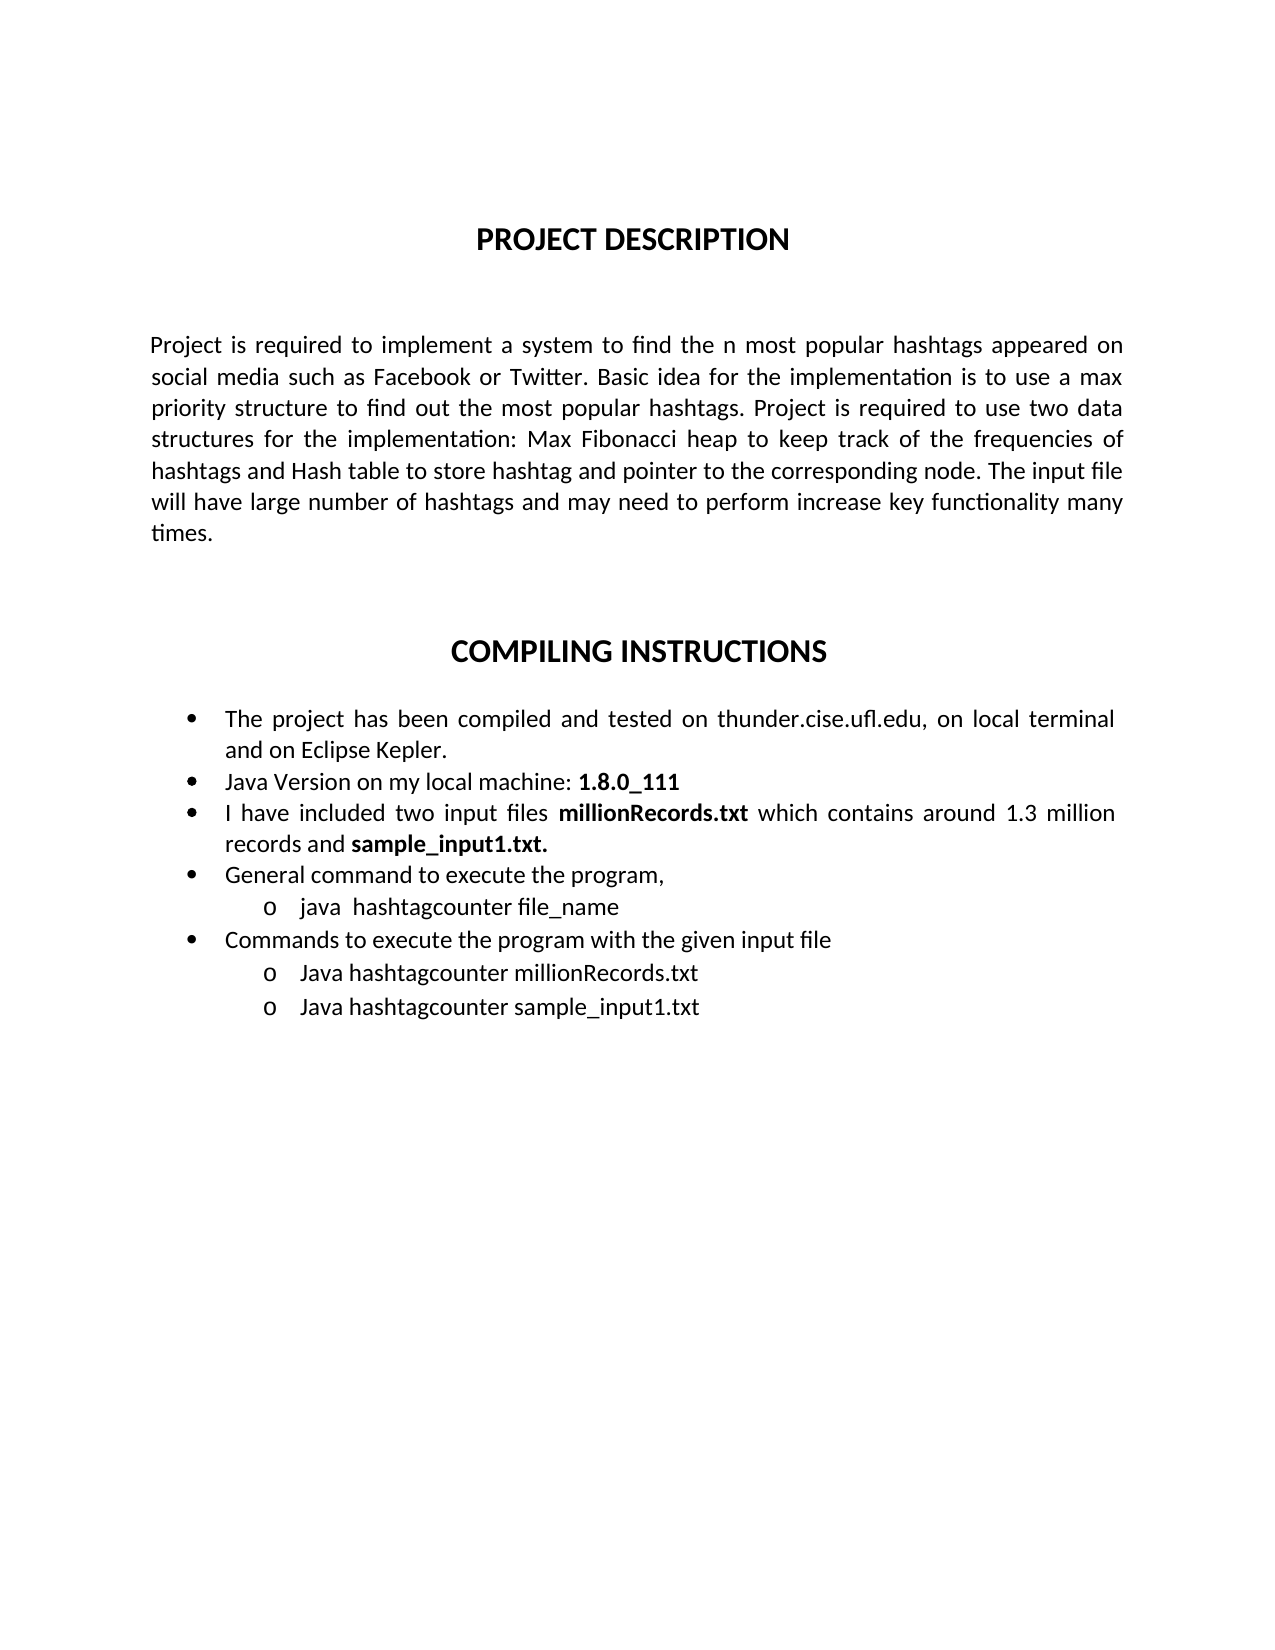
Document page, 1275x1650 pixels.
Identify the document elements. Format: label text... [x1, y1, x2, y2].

list Java Version on my local machine: 1.8.0_111 [187, 766, 1116, 796]
subtitle PROJECT DESCRIPTION [168, 218, 1099, 259]
list Commands to execute the program with the given input file [187, 925, 1125, 955]
list General command to execute the program, [187, 860, 1116, 890]
list Java hashtagcounter millionRecords.txt [262, 957, 1125, 989]
list The project has been compiled and tested on thunder.cise.ufl.edu, on local terminal and on Eclipse Kepler. [187, 703, 1116, 765]
list COMPILING INSTRUCTIONS [225, 630, 1116, 670]
text Project is required to implement a system to find the n most popular hashtags appeared on social media such as Facebook or Twitter. Basic idea for the implementation is to use a max priority structure to find out the most popular hashtags. Project is required to use two data structures for the implementation: Max Fibonacci heap to keep track of the frequencies of hashtags and Hash table to store hashtag and pointer to the corresponding node. The input file will have large number of hashtags and may need to perform increase key functionality many times. [150, 329, 1125, 548]
list java hashtagcounter file_name [262, 891, 1125, 923]
list Java hashtagcounter sample_input1.txt [262, 991, 1125, 1022]
list I have included two input files millionRecords.txt which contains around 1.3 million records and sample_input1.txt. [187, 797, 1116, 859]
